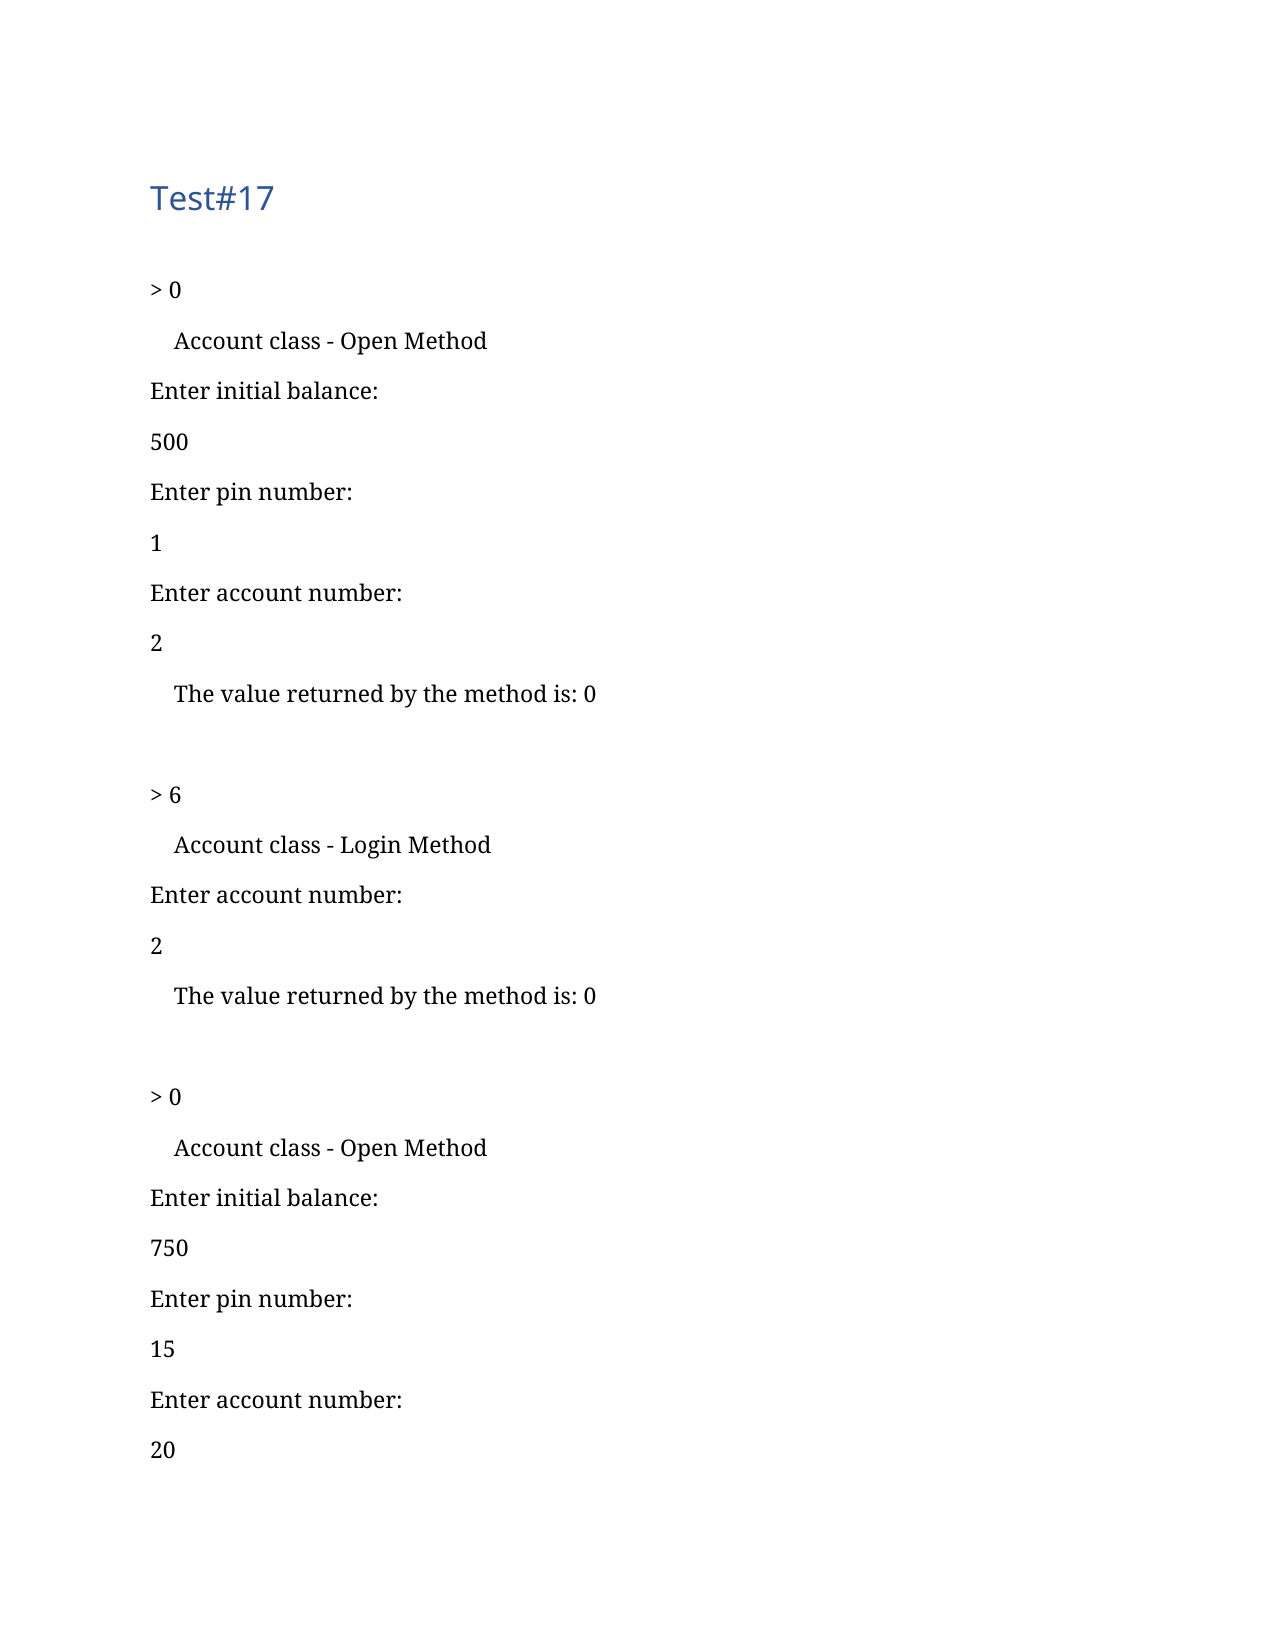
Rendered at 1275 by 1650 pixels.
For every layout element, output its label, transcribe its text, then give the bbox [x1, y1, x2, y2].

text Enter account number: [150, 577, 1125, 608]
text 2 [150, 930, 1125, 961]
text Account class - Open Method [150, 1131, 1125, 1163]
subtitle Test#17 [150, 175, 1125, 220]
text > 0 [150, 1081, 1125, 1112]
text 750 [150, 1232, 1125, 1263]
text Enter initial balance: [150, 1182, 1125, 1213]
text Account class - Login Method [150, 829, 1125, 860]
text 1 [150, 526, 1125, 558]
text Enter account number: [150, 879, 1125, 911]
text > 6 [150, 778, 1125, 810]
text Enter initial balance: [150, 375, 1125, 406]
text 500 [150, 426, 1125, 457]
text 15 [150, 1333, 1125, 1364]
text Enter pin number: [150, 1283, 1125, 1314]
text Account class - Open Method [150, 325, 1125, 356]
text Enter account number: [150, 1383, 1125, 1415]
text 20 [150, 1434, 1125, 1465]
text The value returned by the method is: 0 [150, 678, 1125, 709]
text 2 [150, 627, 1125, 658]
text The value returned by the method is: 0 [150, 980, 1125, 1011]
text Enter pin number: [150, 476, 1125, 507]
text > 0 [150, 274, 1125, 306]
